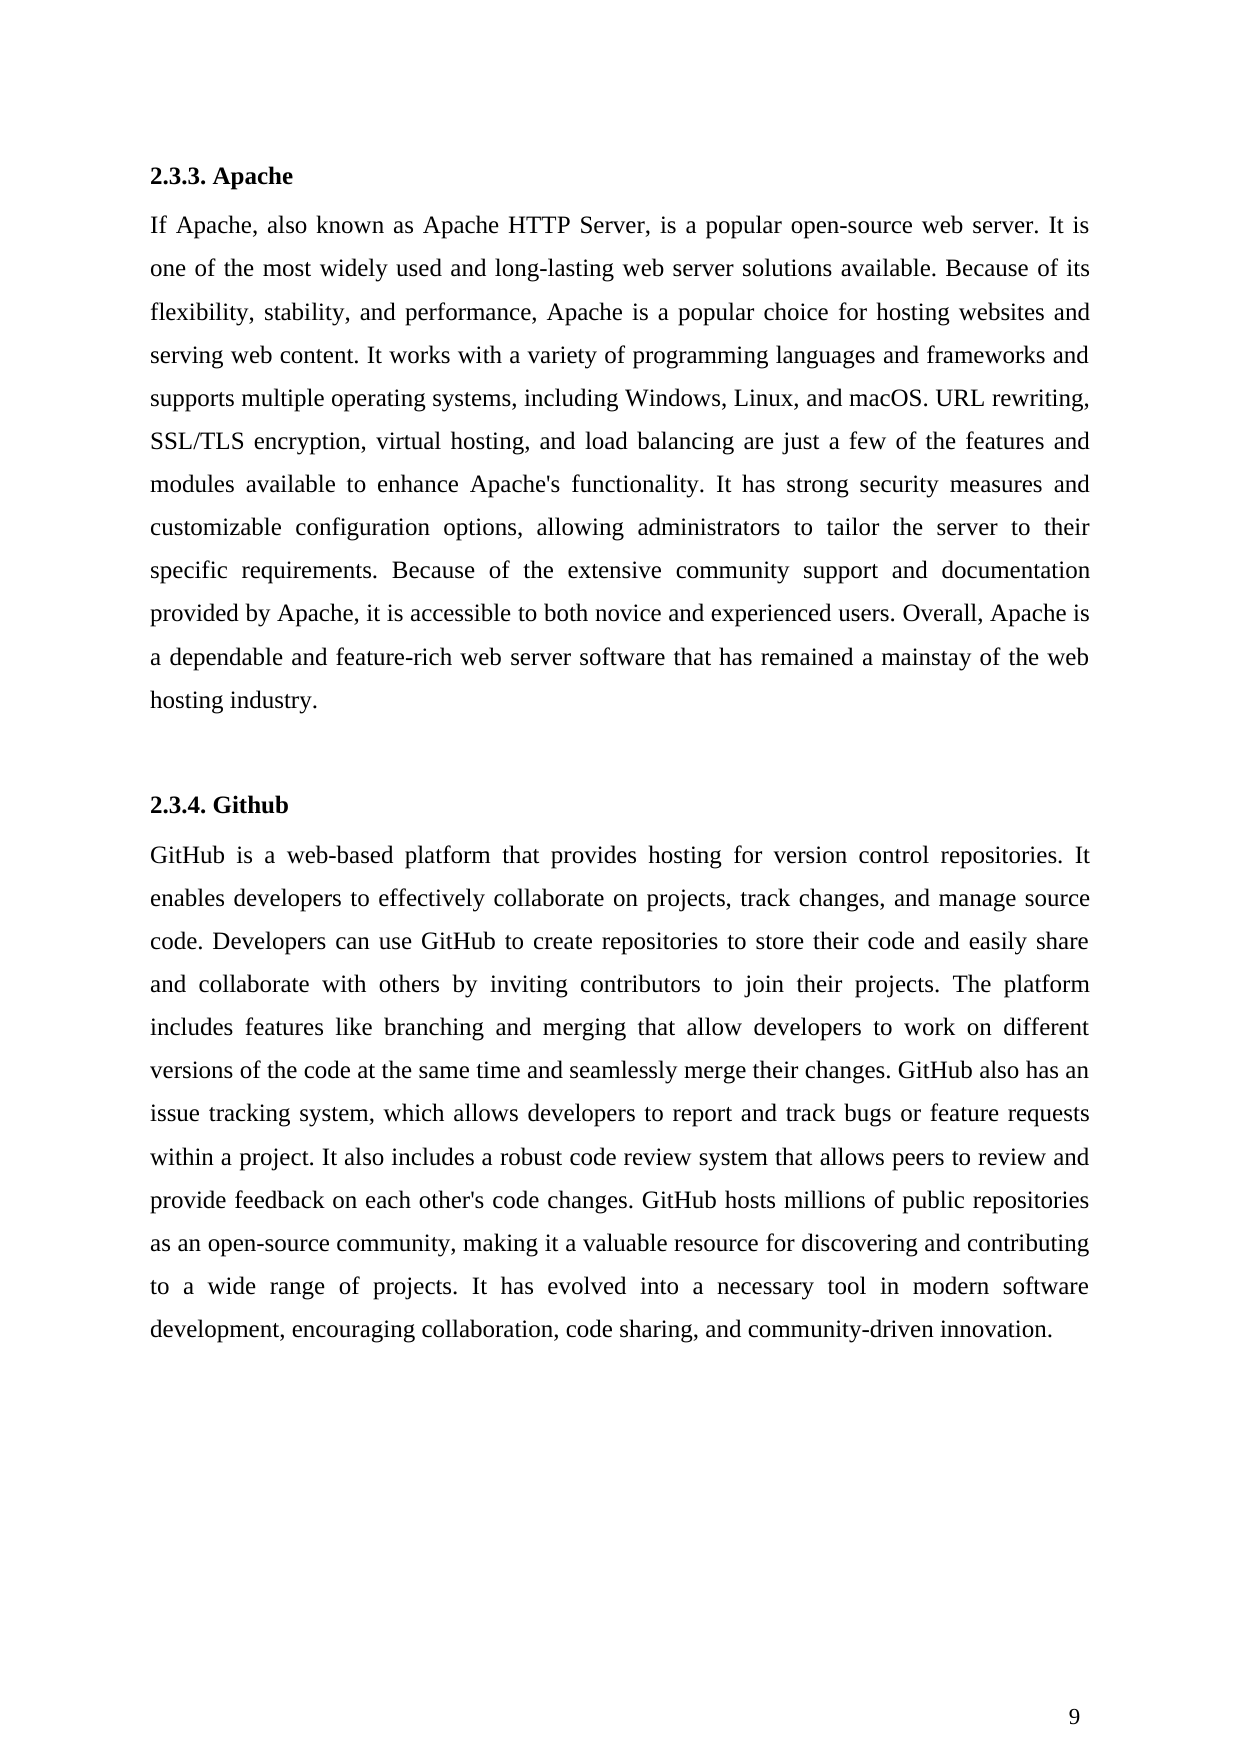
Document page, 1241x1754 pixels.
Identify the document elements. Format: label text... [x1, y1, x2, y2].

subtitle Github [150, 791, 1123, 819]
subtitle Apache [150, 161, 1123, 190]
text If Apache, also known as Apache HTTP Server, is a popular open-source web server. It is one of the most widely used and long-lasting web server solutions available. Because of its flexibility, stability, and performance, Apache is a popular choice for hosting websites and serving web content. It works with a variety of programming languages and frameworks and supports multiple operating systems, including Windows, Linux, and macOS. URL rewriting, SSL/TLS encryption, virtual hosting, and load balancing are just a few of the features and modules available to enhance Apache's functionality. It has strong security measures and customizable configuration options, allowing administrators to tailor the server to their specific requirements. Because of the extensive community support and documentation provided by Apache, it is accessible to both novice and experienced users. Overall, Apache is a dependable and feature-rich web server software that has remained a mainstay of the web hosting industry. [150, 210, 1091, 713]
text GitHub is a web-based platform that provides hosting for version control repositories. It enables developers to effectively collaborate on projects, track changes, and manage source code. Developers can use GitHub to create repositories to store their code and easily share and collaborate with others by inviting contributors to join their projects. The platform includes features like branching and merging that allow developers to work on different versions of the code at the same time and seamlessly merge their changes. GitHub also has an issue tracking system, which allows developers to report and track bugs or feature requests within a project. It also includes a robust code review system that allows peers to review and provide feedback on each other's code changes. GitHub hosts millions of public repositories as an open-source community, making it a valuable resource for discovering and contributing to a wide range of projects. It has evolved into a necessary tool in modern software development, encouraging collaboration, code sharing, and community-driven innovation. [150, 840, 1091, 1343]
